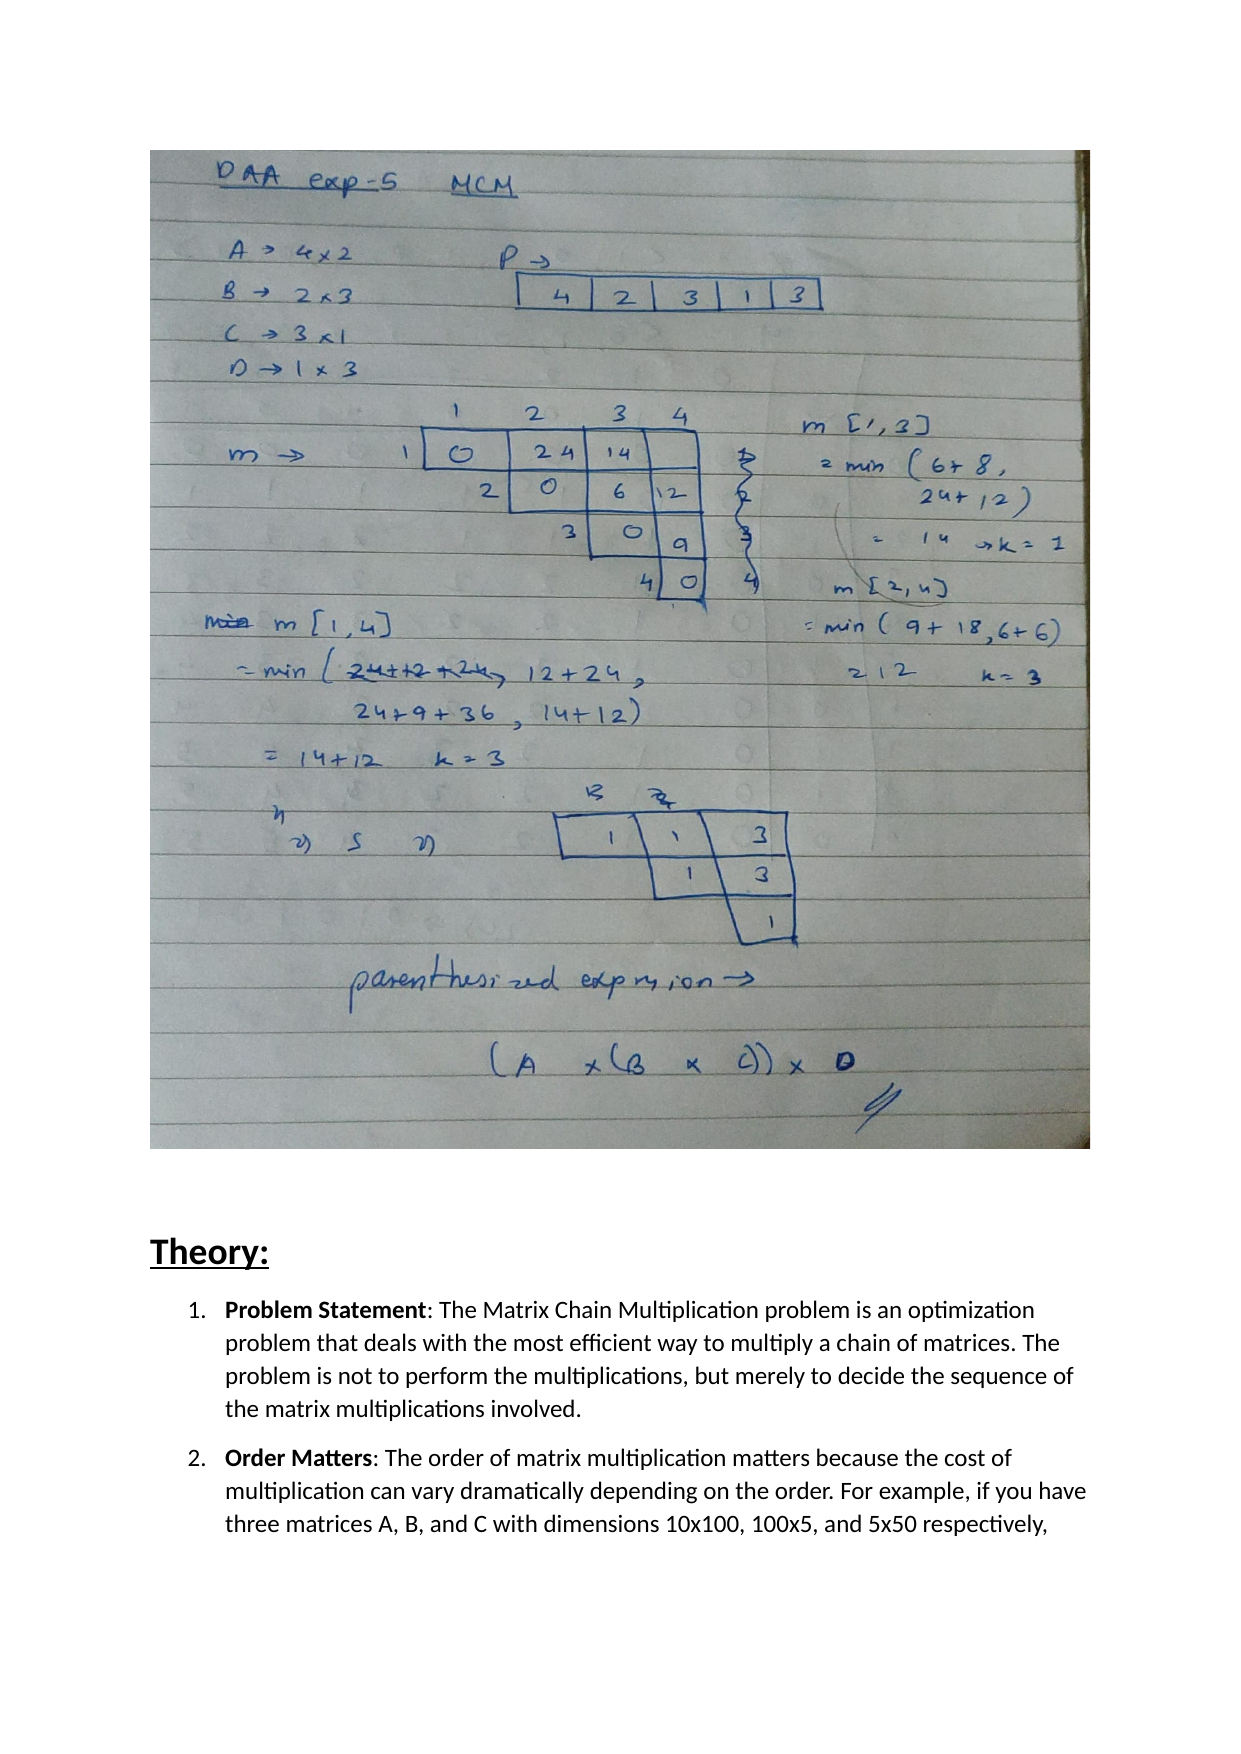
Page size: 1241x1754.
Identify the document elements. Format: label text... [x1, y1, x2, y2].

list Problem Statement: The Matrix Chain Multiplication problem is an optimization problem that deals with the most efficient way to multiply a chain of matrices. The problem is not to perform the multiplications, but merely to decide the sequence of the matrix multiplications involved. [187, 1294, 1090, 1423]
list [187, 1442, 1090, 1539]
picture [150, 150, 1091, 1149]
text Theory: [150, 1228, 1090, 1274]
